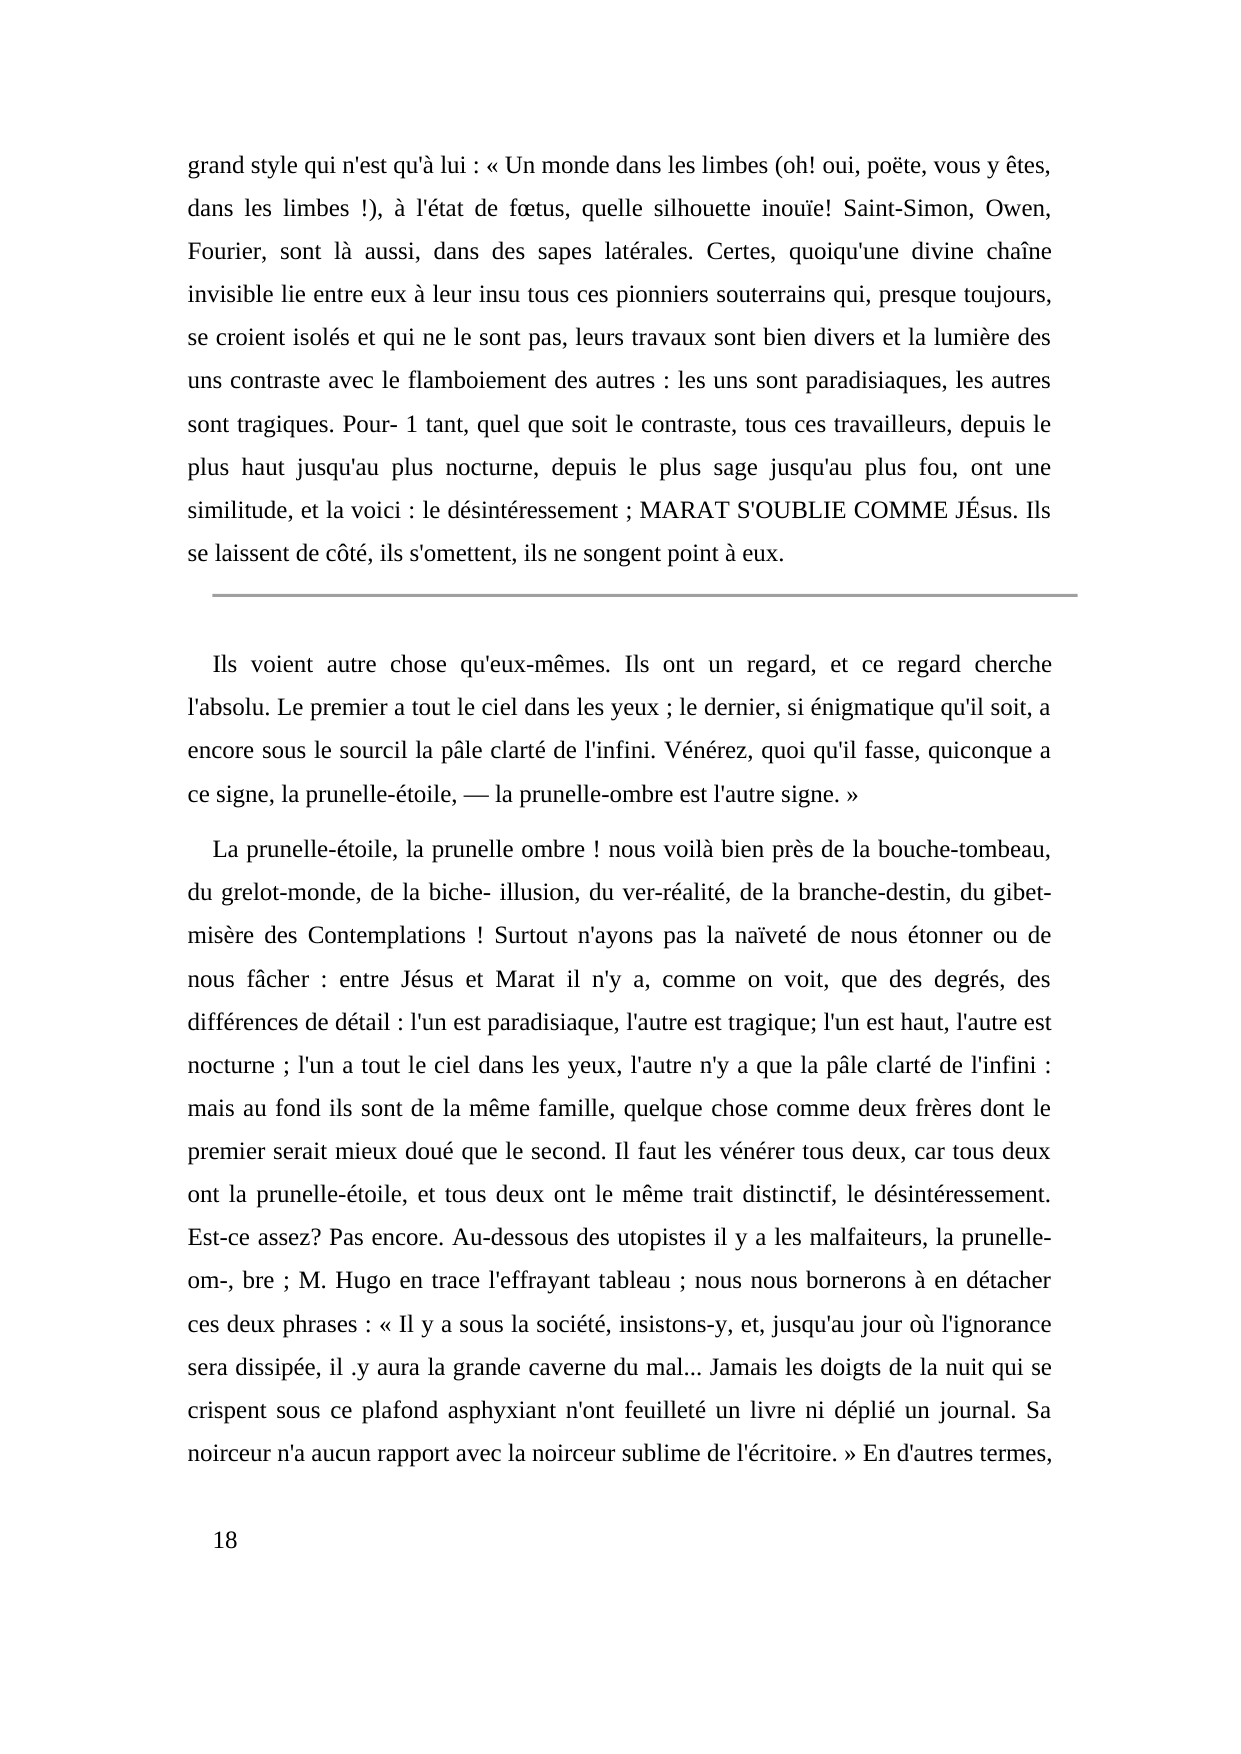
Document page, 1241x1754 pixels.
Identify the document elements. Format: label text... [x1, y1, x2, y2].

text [187, 150, 1053, 567]
text Ils voient autre chose qu'eux-mêmes. Ils ont un regard, et ce regard cherche l'absolu. Le premier a tout le ciel dans les yeux ; le dernier, si énigmatique qu'il soit, a encore sous le sourcil la pâle clarté de l'infini. Vénérez, quoi qu'il fasse, quiconque a ce signe, la prunelle-étoile, — la prunelle-ombre est l'autre signe. » [187, 649, 1053, 807]
